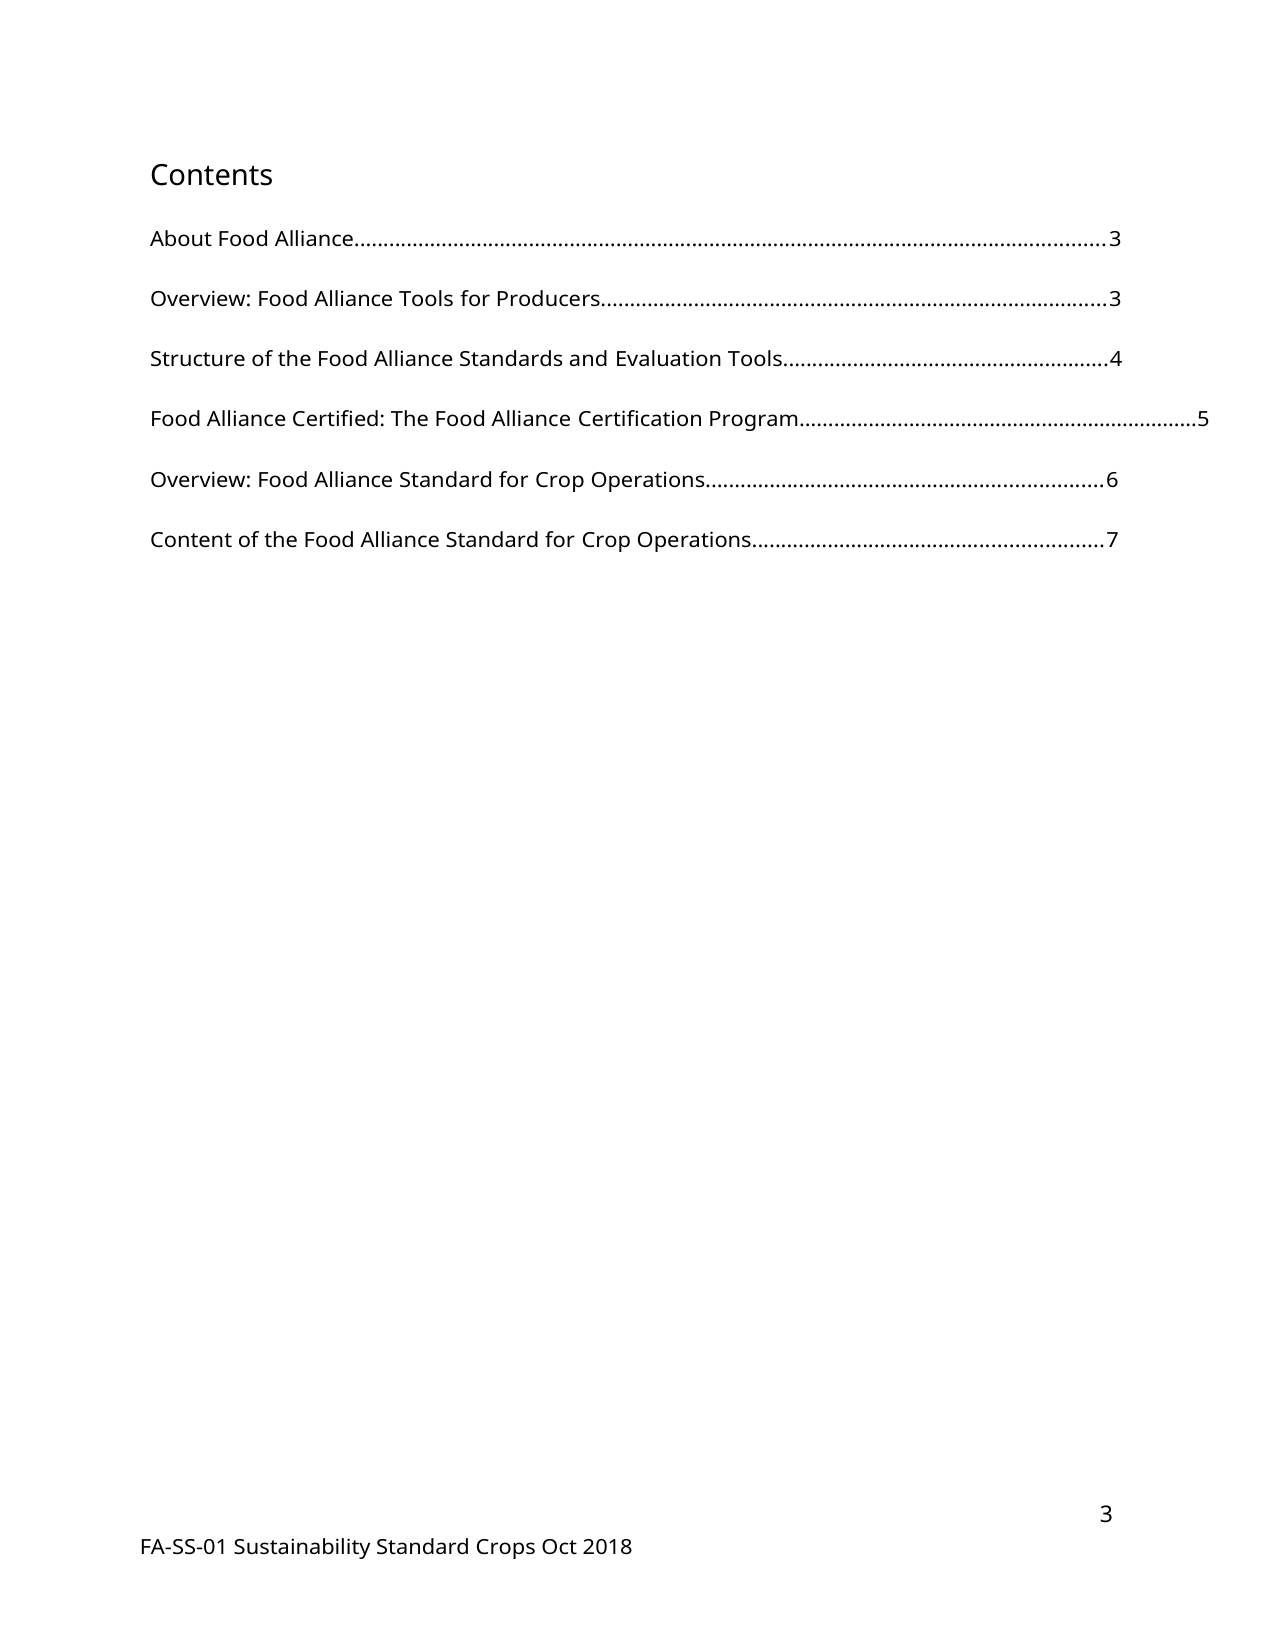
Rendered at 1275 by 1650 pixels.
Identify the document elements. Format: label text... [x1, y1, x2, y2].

text Contents [150, 154, 1231, 194]
